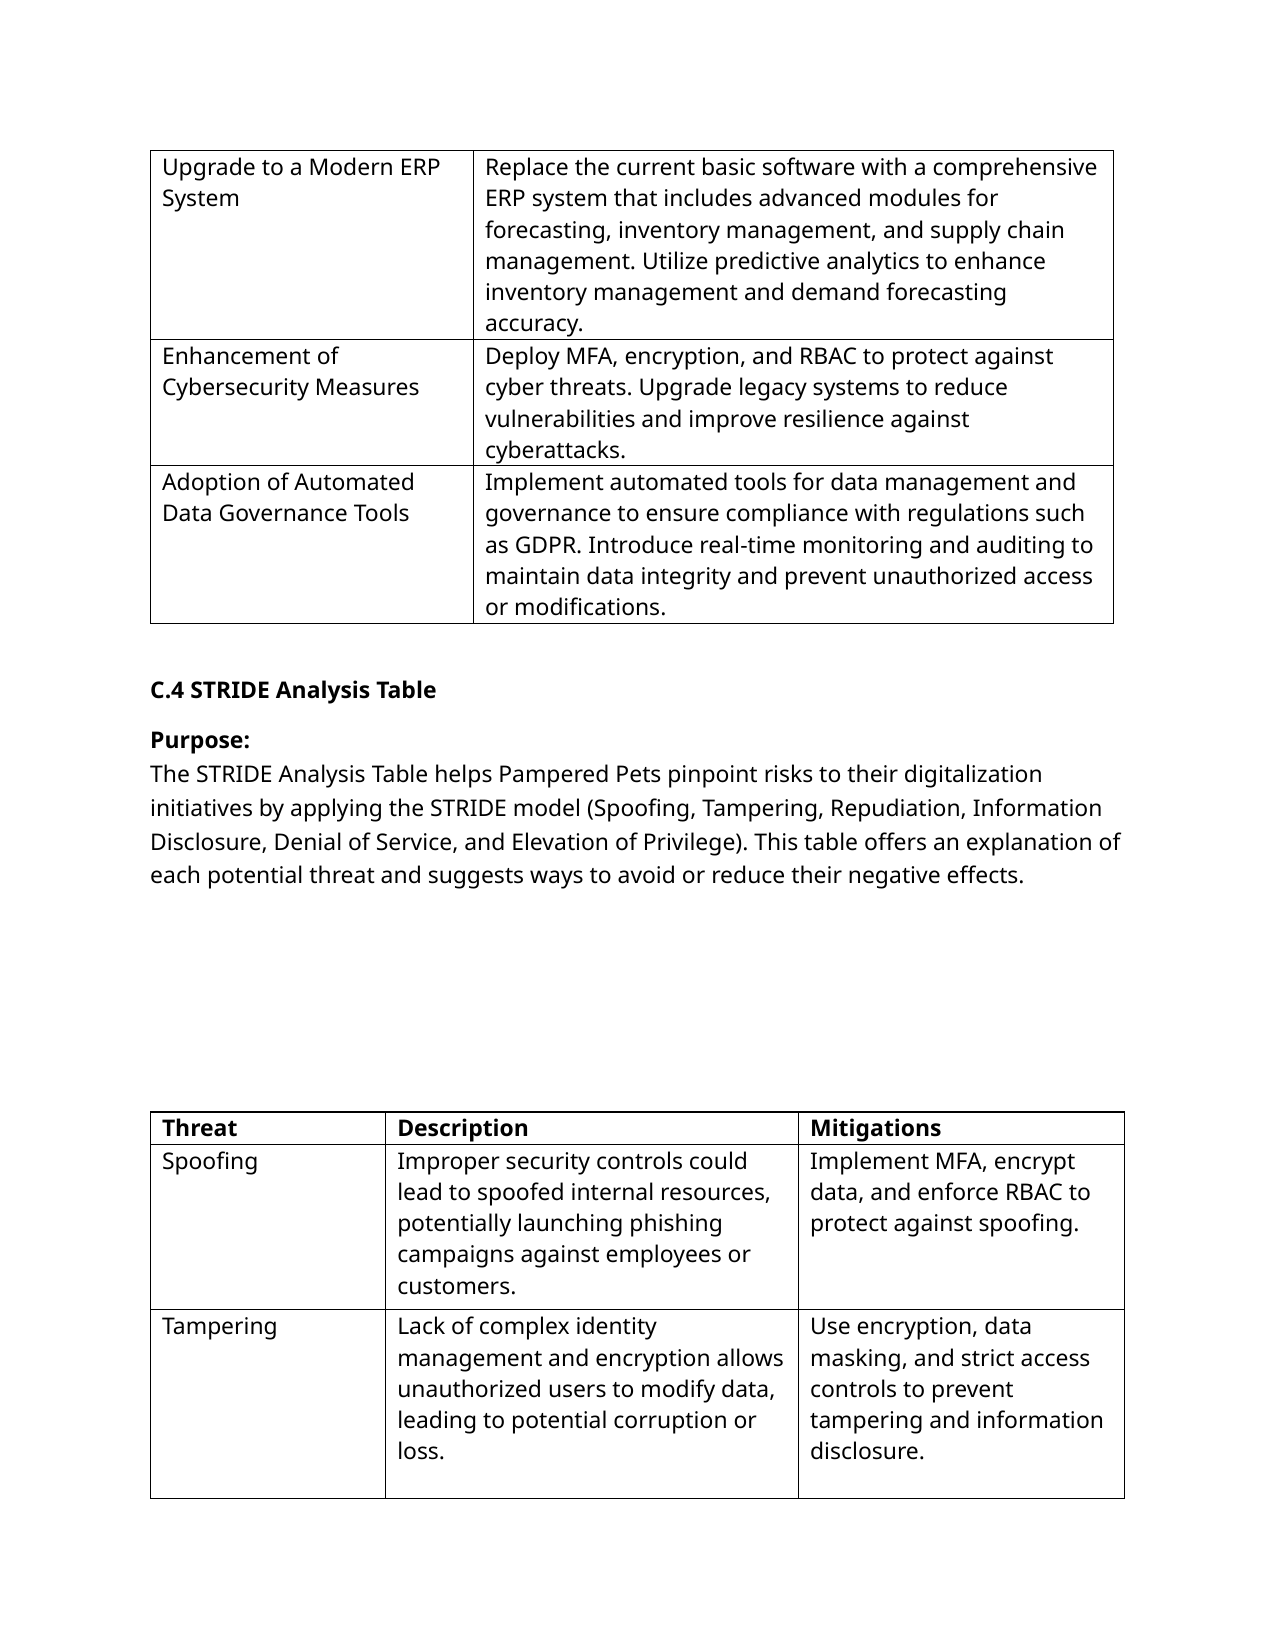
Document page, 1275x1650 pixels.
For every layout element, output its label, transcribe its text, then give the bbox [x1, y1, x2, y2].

table_cell Replace the current basic software with a comprehensive ERP system that includes advanced modules for forecasting, inventory management, and supply chain management. Utilize predictive analytics to enhance inventory management and demand forecasting accuracy. [474, 151, 1113, 339]
table_header Description [386, 1113, 798, 1144]
text Purpose: The STRIDE Analysis Table helps Pampered Pets pinpoint risks to their digitalization initiatives by applying the STRIDE model (Spoofing, Tampering, Repudiation, Information Disclosure, Denial of Service, and Elevation of Privilege). This table offers an explanation of each potential threat and suggests ways to avoid or reduce their negative effects. [150, 724, 1125, 891]
table_cell Use encryption, data masking, and strict access controls to prevent tampering and information disclosure. [799, 1310, 1124, 1498]
table_cell Implement automated tools for data management and governance to ensure compliance with regulations such as GDPR. Introduce real-time monitoring and auditing to maintain data integrity and prevent unauthorized access or modifications. [474, 466, 1113, 622]
table_cell Upgrade to a Modern ERP System [151, 151, 473, 339]
table_header Threat [151, 1113, 385, 1144]
table_cell Deploy MFA, encryption, and RBAC to protect against cyber threats. Upgrade legacy systems to reduce vulnerabilities and improve resilience against cyberattacks. [474, 340, 1113, 465]
table_header Mitigations [799, 1113, 1124, 1144]
table_cell Implement MFA, encrypt data, and enforce RBAC to protect against spoofing. [799, 1145, 1124, 1309]
table_cell Enhancement of Cybersecurity Measures [151, 340, 473, 465]
table_cell Lack of complex identity management and encryption allows unauthorized users to modify data, leading to potential corruption or loss. [386, 1310, 798, 1498]
table_cell Adoption of Automated Data Governance Tools [151, 466, 473, 622]
text C.4 STRIDE Analysis Table [150, 674, 1125, 705]
table_cell Improper security controls could lead to spoofed internal resources, potentially launching phishing campaigns against employees or customers. [386, 1145, 798, 1309]
table_cell Spoofing [151, 1145, 385, 1309]
table_cell Tampering [151, 1310, 385, 1498]
